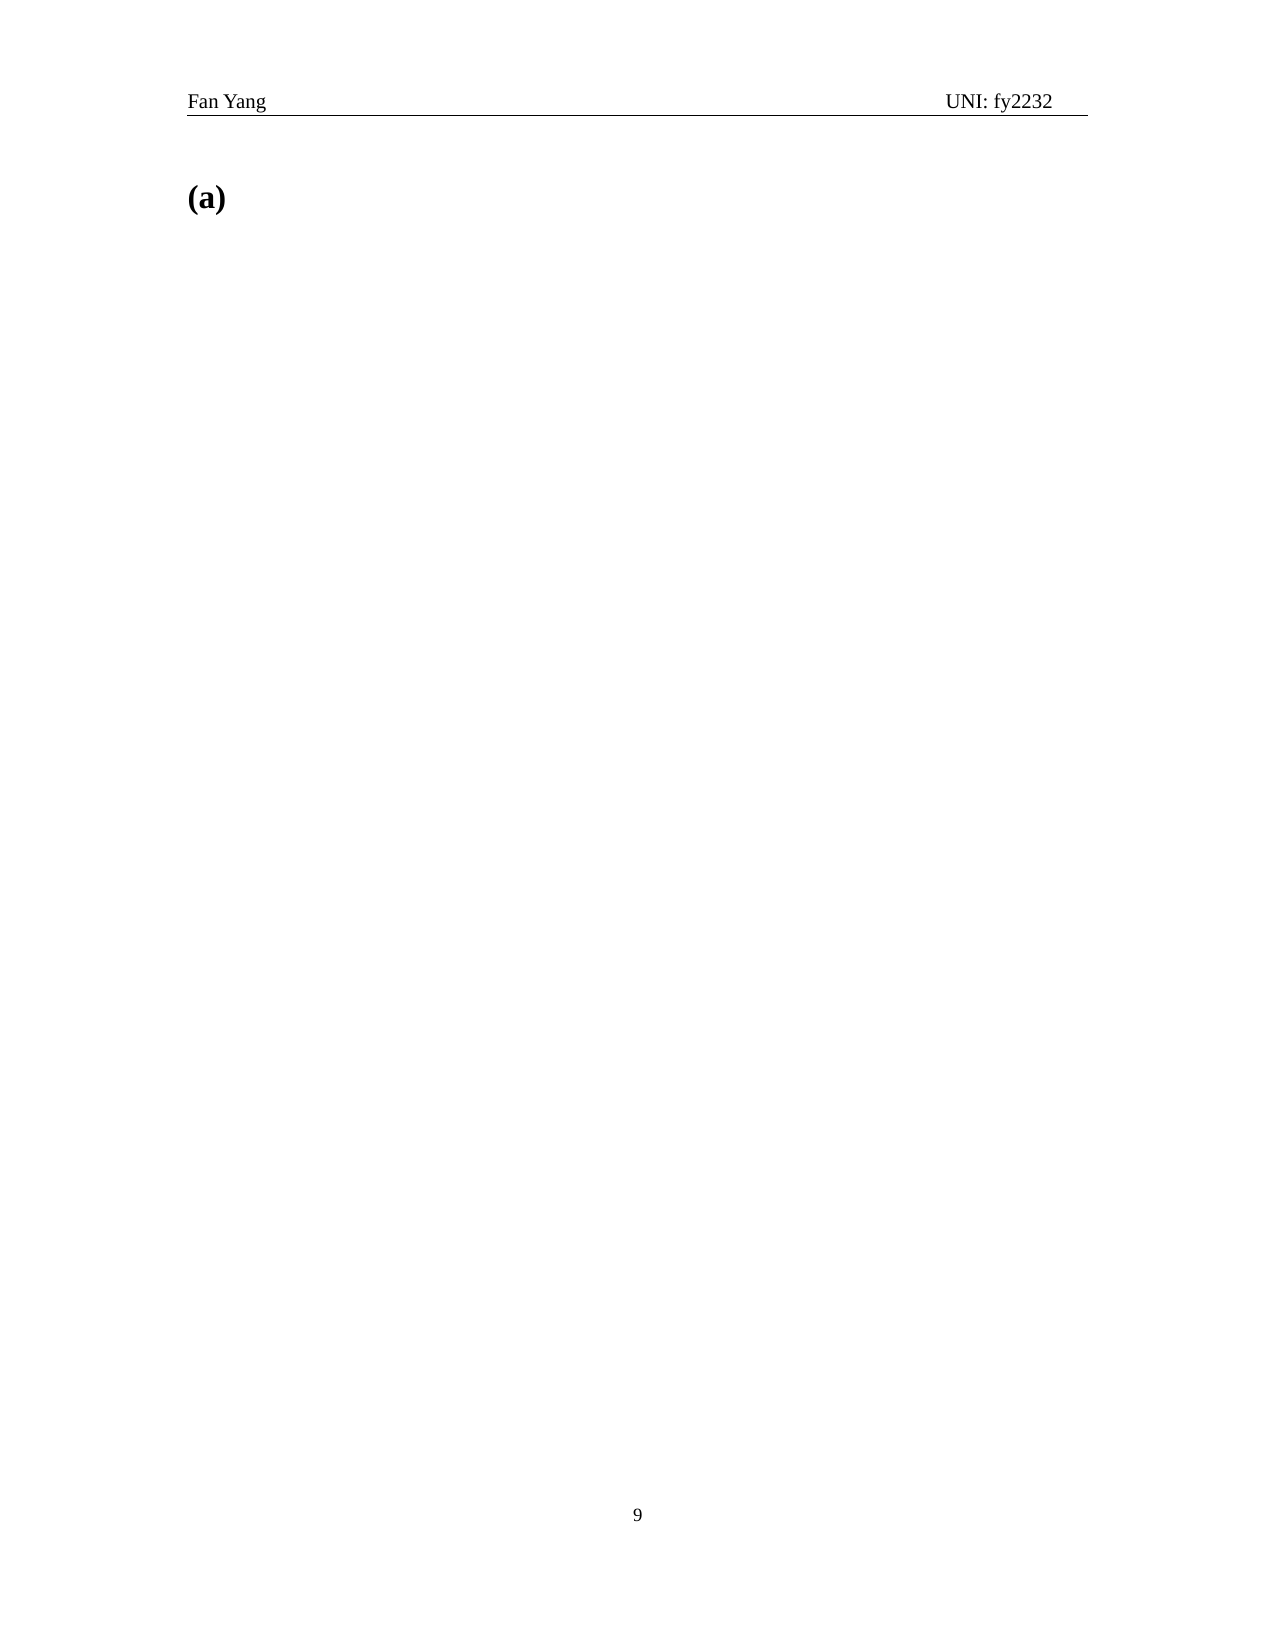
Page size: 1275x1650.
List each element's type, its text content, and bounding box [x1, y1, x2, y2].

subtitle (a) [187, 163, 1088, 231]
